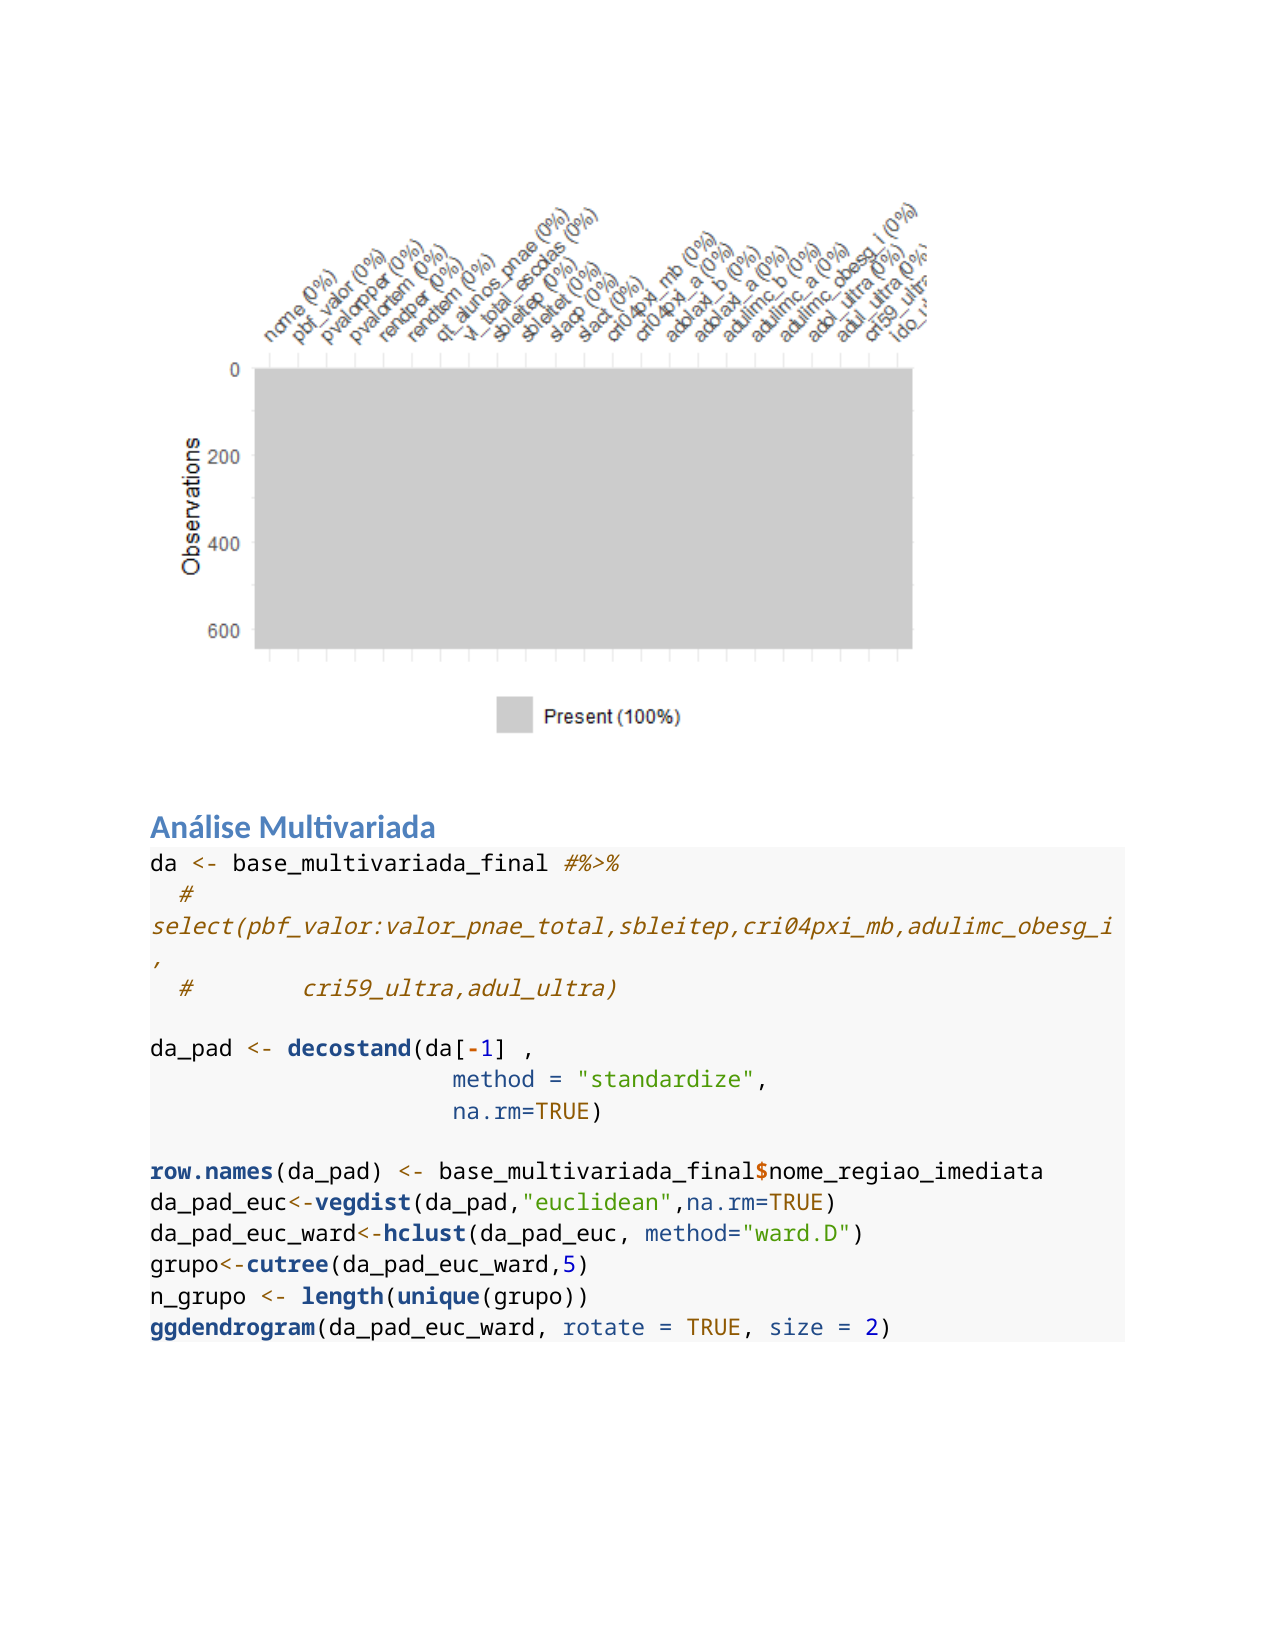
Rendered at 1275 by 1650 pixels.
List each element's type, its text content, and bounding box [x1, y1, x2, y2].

text da <- base_multivariada_final #%>% # select(pbf_valor:valor_pnae_total,sbleitep,cri04pxi_mb,adulimc_obesg_i, # cri59_ultra,adul_ultra) da_pad <- decostand(da[-1] , method = "standardize", na.rm=TRUE) row.names(da_pad) <- base_multivariada_final$nome_regiao_imediata da_pad_euc<-vegdist(da_pad,"euclidean",na.rm=TRUE) da_pad_euc_ward<-hclust(da_pad_euc, method="ward.D") grupo<-cutree(da_pad_euc_ward,5) n_grupo <- length(unique(grupo)) ggdendrogram(da_pad_euc_ward, rotate = TRUE, size = 2) [150, 847, 1125, 1342]
picture [168, 150, 927, 757]
subtitle Análise Multivariada [150, 806, 1125, 847]
